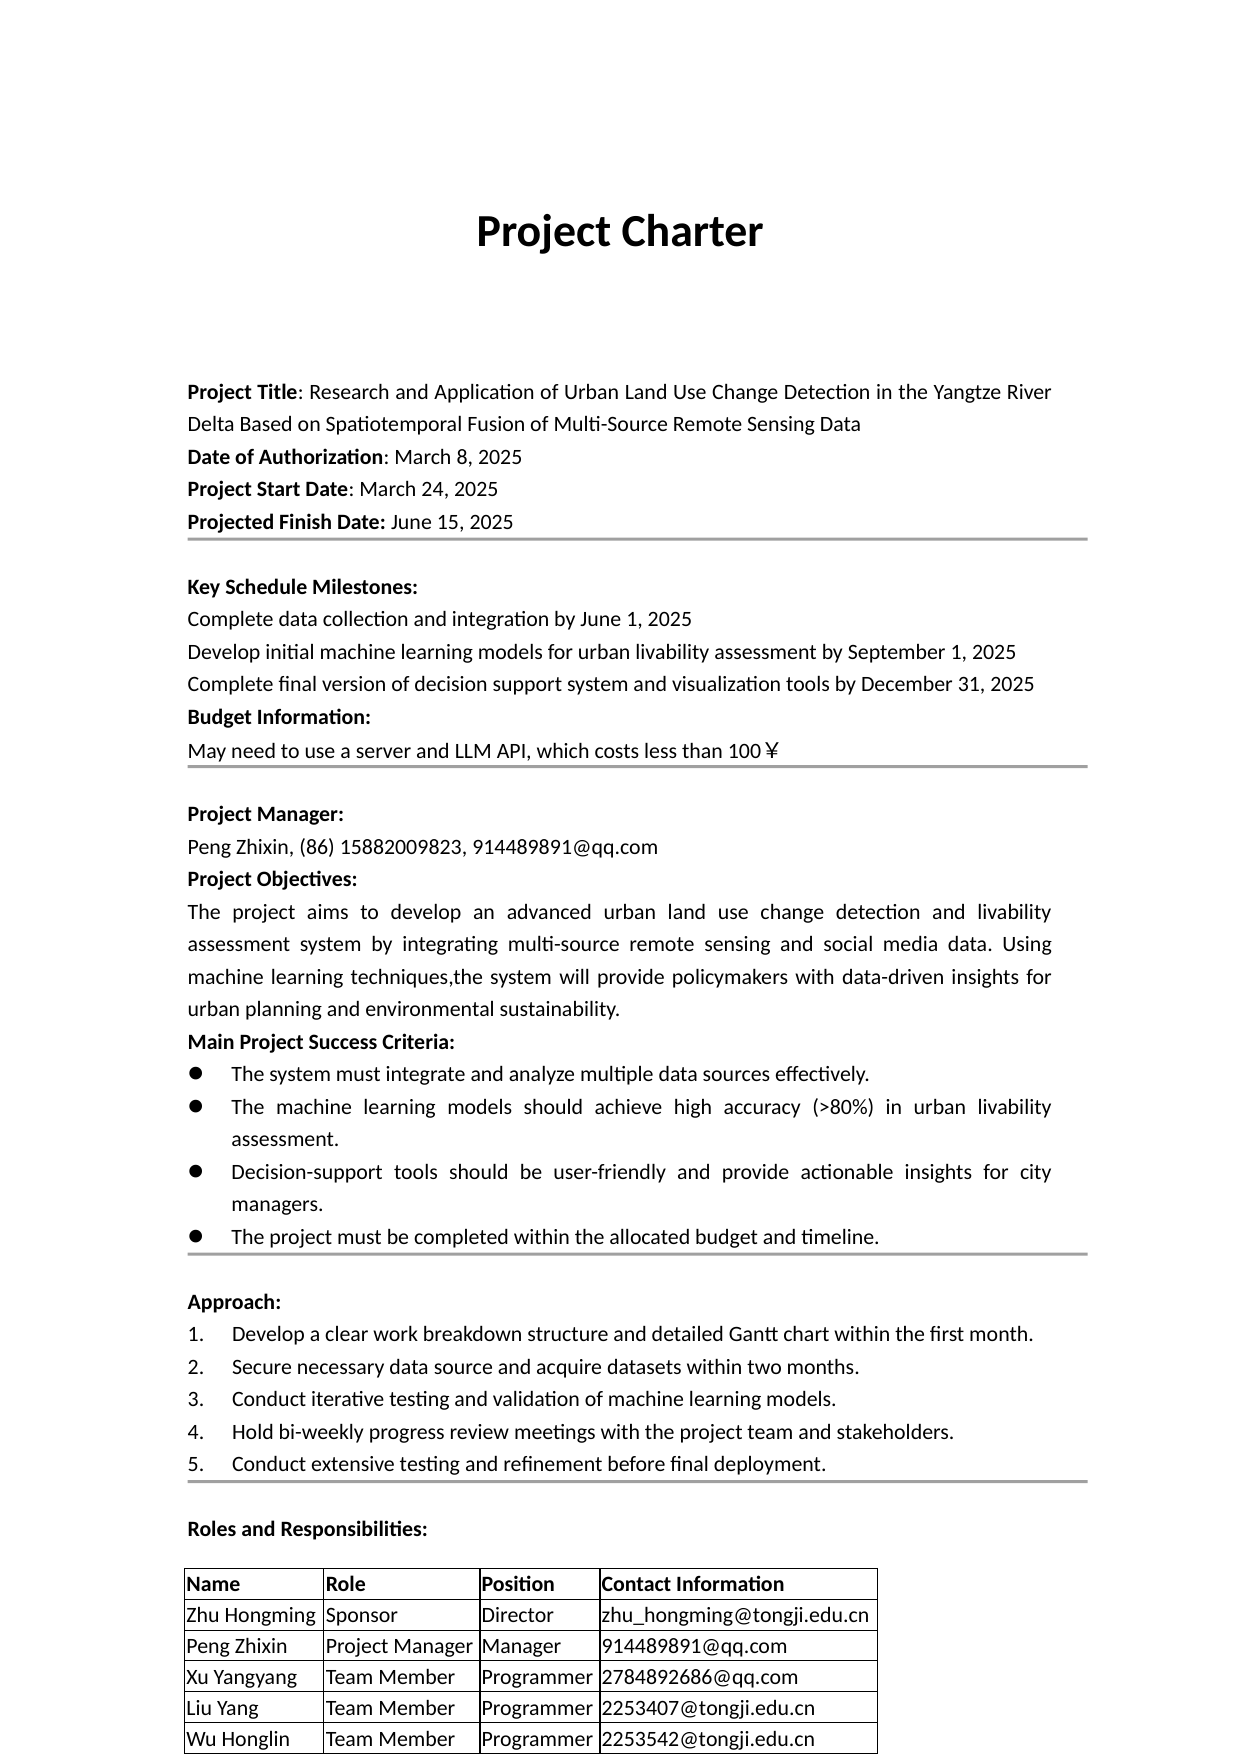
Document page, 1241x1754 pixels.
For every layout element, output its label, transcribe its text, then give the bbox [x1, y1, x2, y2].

table_cell Director [481, 1600, 599, 1629]
text Project Objectives: [187, 862, 1053, 895]
text Budget Information: [187, 700, 1053, 732]
table_cell Manager [481, 1631, 599, 1660]
table_cell Peng Zhixin [185, 1631, 323, 1660]
text Roles and Responsibilities: [187, 1512, 1053, 1545]
table_cell Zhu Hongming [185, 1600, 323, 1629]
text Main Project Success Criteria: [187, 1025, 1053, 1057]
text Project Title: Research and Application of Urban Land Use Change Detection in the Yangtze River Delta Based on Spatiotemporal Fusion of Multi-Source Remote Sensing Data Date of Authorization: March 8, 2025 Project Start Date: March 24, 2025 Projected Finish Date: June 15, 2025 [187, 375, 1053, 537]
text Approach: [187, 1285, 1053, 1317]
list Hold bi-weekly progress review meetings with the project team and stakeholders. [187, 1415, 1053, 1447]
text May need to use a server and LLM API, which costs less than 100￥ [187, 732, 1053, 765]
table_cell 2784892686@qq.com [601, 1661, 877, 1691]
table_cell Team Member [324, 1692, 479, 1722]
table_cell Programmer [481, 1692, 599, 1722]
table_cell 2253542@tongji.edu.cn [601, 1723, 877, 1753]
table_header Role [324, 1569, 479, 1599]
table_header Contact Information [601, 1569, 877, 1599]
table_cell Team Member [324, 1723, 479, 1753]
subtitle Project Charter [187, 197, 1053, 262]
list The machine learning models should achieve high accuracy (>80%) in urban livability assessment. [187, 1090, 1053, 1155]
table_cell Sponsor [324, 1600, 479, 1629]
text Peng Zhixin, (86) 15882009823, 914489891@qq.com [187, 830, 1053, 862]
table_cell Programmer [481, 1723, 599, 1753]
text Complete data collection and integration by June 1, 2025 [187, 602, 1053, 635]
table_cell Xu Yangyang [185, 1661, 323, 1691]
table_cell Programmer [481, 1661, 599, 1691]
table_cell Team Member [324, 1661, 479, 1691]
list The system must integrate and analyze multiple data sources effectively. [187, 1057, 1053, 1090]
table_header Position [481, 1569, 599, 1599]
text Key Schedule Milestones: [187, 570, 1053, 602]
table_header Name [185, 1569, 323, 1599]
list Decision-support tools should be user-friendly and provide actionable insights for city managers. [187, 1155, 1053, 1220]
table_cell Project Manager [324, 1631, 479, 1660]
table_cell Liu Yang [185, 1692, 323, 1722]
list Develop a clear work breakdown structure and detailed Gantt chart within the first month. [187, 1317, 1053, 1350]
list Secure necessary data source and acquire datasets within two months. [187, 1350, 1053, 1382]
table_cell zhu_hongming@tongji.edu.cn [601, 1600, 877, 1629]
list Conduct iterative testing and validation of machine learning models. [187, 1382, 1053, 1415]
table_cell Wu Honglin [185, 1723, 323, 1753]
text The project aims to develop an advanced urban land use change detection and livability assessment system by integrating multi-source remote sensing and social media data. Using machine learning techniques,the system will provide policymakers with data-driven insights for urban planning and environmental sustainability. [187, 895, 1053, 1025]
table_cell 2253407@tongji.edu.cn [601, 1692, 877, 1722]
table_cell 914489891@qq.com [601, 1631, 877, 1660]
text Project Manager: [187, 797, 1053, 830]
list Conduct extensive testing and refinement before final deployment. [187, 1447, 1053, 1480]
text Develop initial machine learning models for urban livability assessment by September 1, 2025 [187, 635, 1053, 667]
text Complete final version of decision support system and visualization tools by December 31, 2025 [187, 667, 1053, 700]
list The project must be completed within the allocated budget and timeline. [187, 1220, 1053, 1252]
